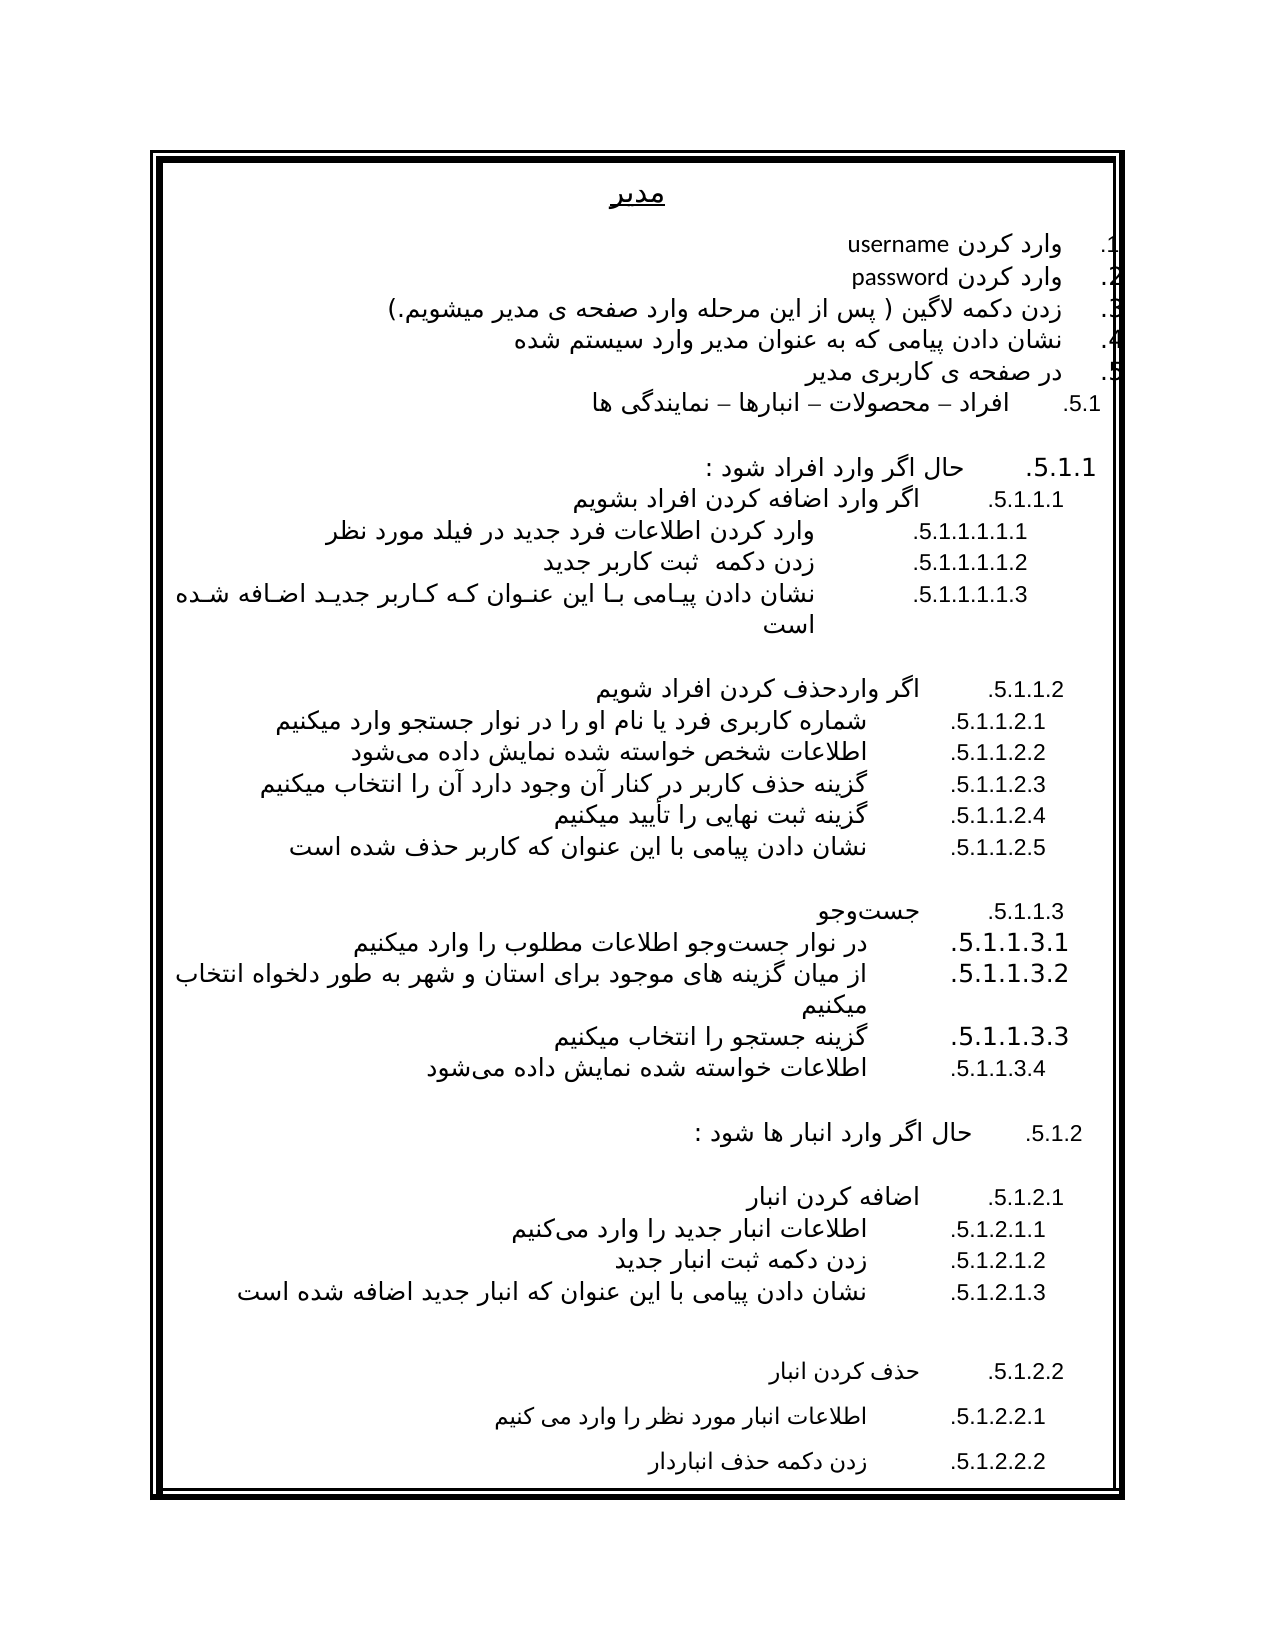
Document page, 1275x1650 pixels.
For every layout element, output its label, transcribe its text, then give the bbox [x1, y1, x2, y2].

list گزینه حذف کاربر در کنار آن وجود دارد آن را انتخاب میکنیم [175, 769, 950, 798]
list گزینه جستجو را انتخاب میکنیم [175, 1022, 950, 1051]
list حذف کردن انبار [175, 1358, 988, 1384]
list افراد – محصولات – انبارها – نمایندگی ها [175, 388, 1063, 418]
list زدن دکمه لاگین ( پس از این مرحله وارد صفحه ی مدیر میشویم.) [175, 294, 1100, 323]
list اطلاعات انبار مورد نظر را وارد می کنیم [175, 1403, 950, 1429]
list گزینه ثبت نهایی را تأیید میکنیم [175, 800, 950, 829]
list زدن دکمه ثبت کاربر جدید [175, 547, 913, 576]
list نشان دادن پیامی با این عنوان که انبار جدید اضافه شده است [175, 1277, 950, 1306]
list اطلاعات انبار جدید را وارد می‌کنیم [175, 1214, 950, 1243]
list جست‌و‌جو [175, 896, 988, 925]
list زدن دکمه حذف انباردار [175, 1448, 950, 1474]
list از میان گزینه های موجود برای استان و شهر به طور دلخواه انتخاب میکنیم [175, 959, 950, 1020]
list در صفحه ی کاربری مدیر [175, 357, 1100, 386]
list اضافه کردن انبار [175, 1182, 988, 1211]
list اطلاعات شخص خواسته شده نمایش داده می‌شود [175, 737, 950, 767]
list نشان دادن پیامی با این عنوان که کاربر حذف شده است [175, 832, 950, 861]
list وارد کردن اطلاعات فرد جدید در فیلد مورد نظر [175, 516, 913, 545]
list زدن دکمه ثبت انبار جدید [175, 1245, 950, 1274]
list اگر واردحذف کردن افراد شویم [175, 674, 988, 704]
list نشان دادن پیامی که به عنوان مدیر وارد سیستم شده [175, 326, 1100, 355]
list اطلاعات خواسته شده نمایش داده می‌شود [175, 1053, 950, 1083]
list حال اگر وارد انبار ها شود : [175, 1118, 1025, 1147]
list حال اگر وارد افراد شود : [175, 453, 1025, 482]
list شماره کاربری فرد یا نام او را در نوار جستجو وارد میکنیم [175, 706, 950, 735]
text مدیر [175, 175, 1100, 209]
list نشان دادن پیامی با این عنوان که کاربر جدید اضافه شده است [175, 579, 913, 639]
list وارد کردن password [175, 261, 1100, 292]
list اگر وارد اضافه کردن افراد بشویم [175, 484, 988, 513]
list وارد کردن username [175, 228, 1100, 259]
list در نوار جست‌و‌جو اطلاعات مطلوب را وارد میکنیم [175, 928, 950, 957]
